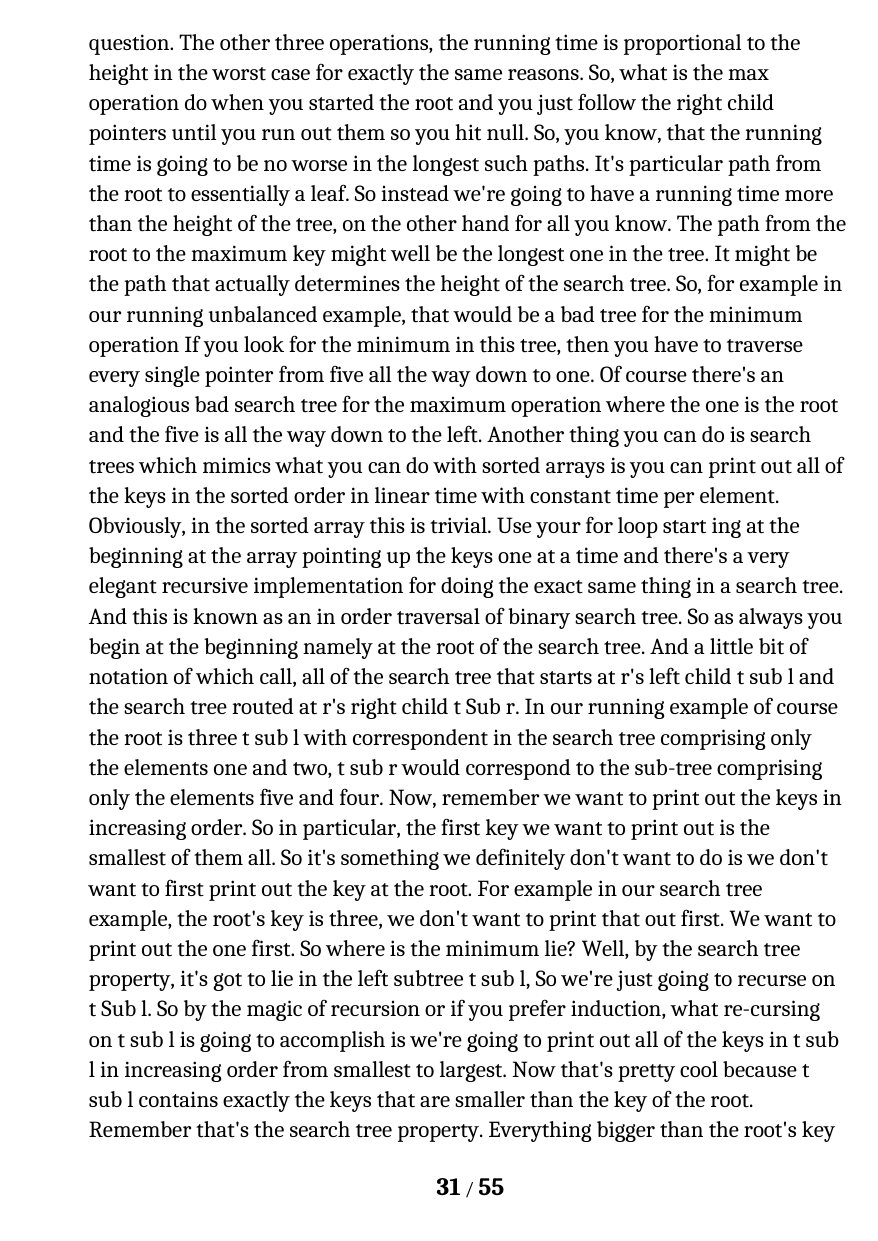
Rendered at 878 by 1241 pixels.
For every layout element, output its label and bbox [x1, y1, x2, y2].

text [89, 29, 847, 1143]
